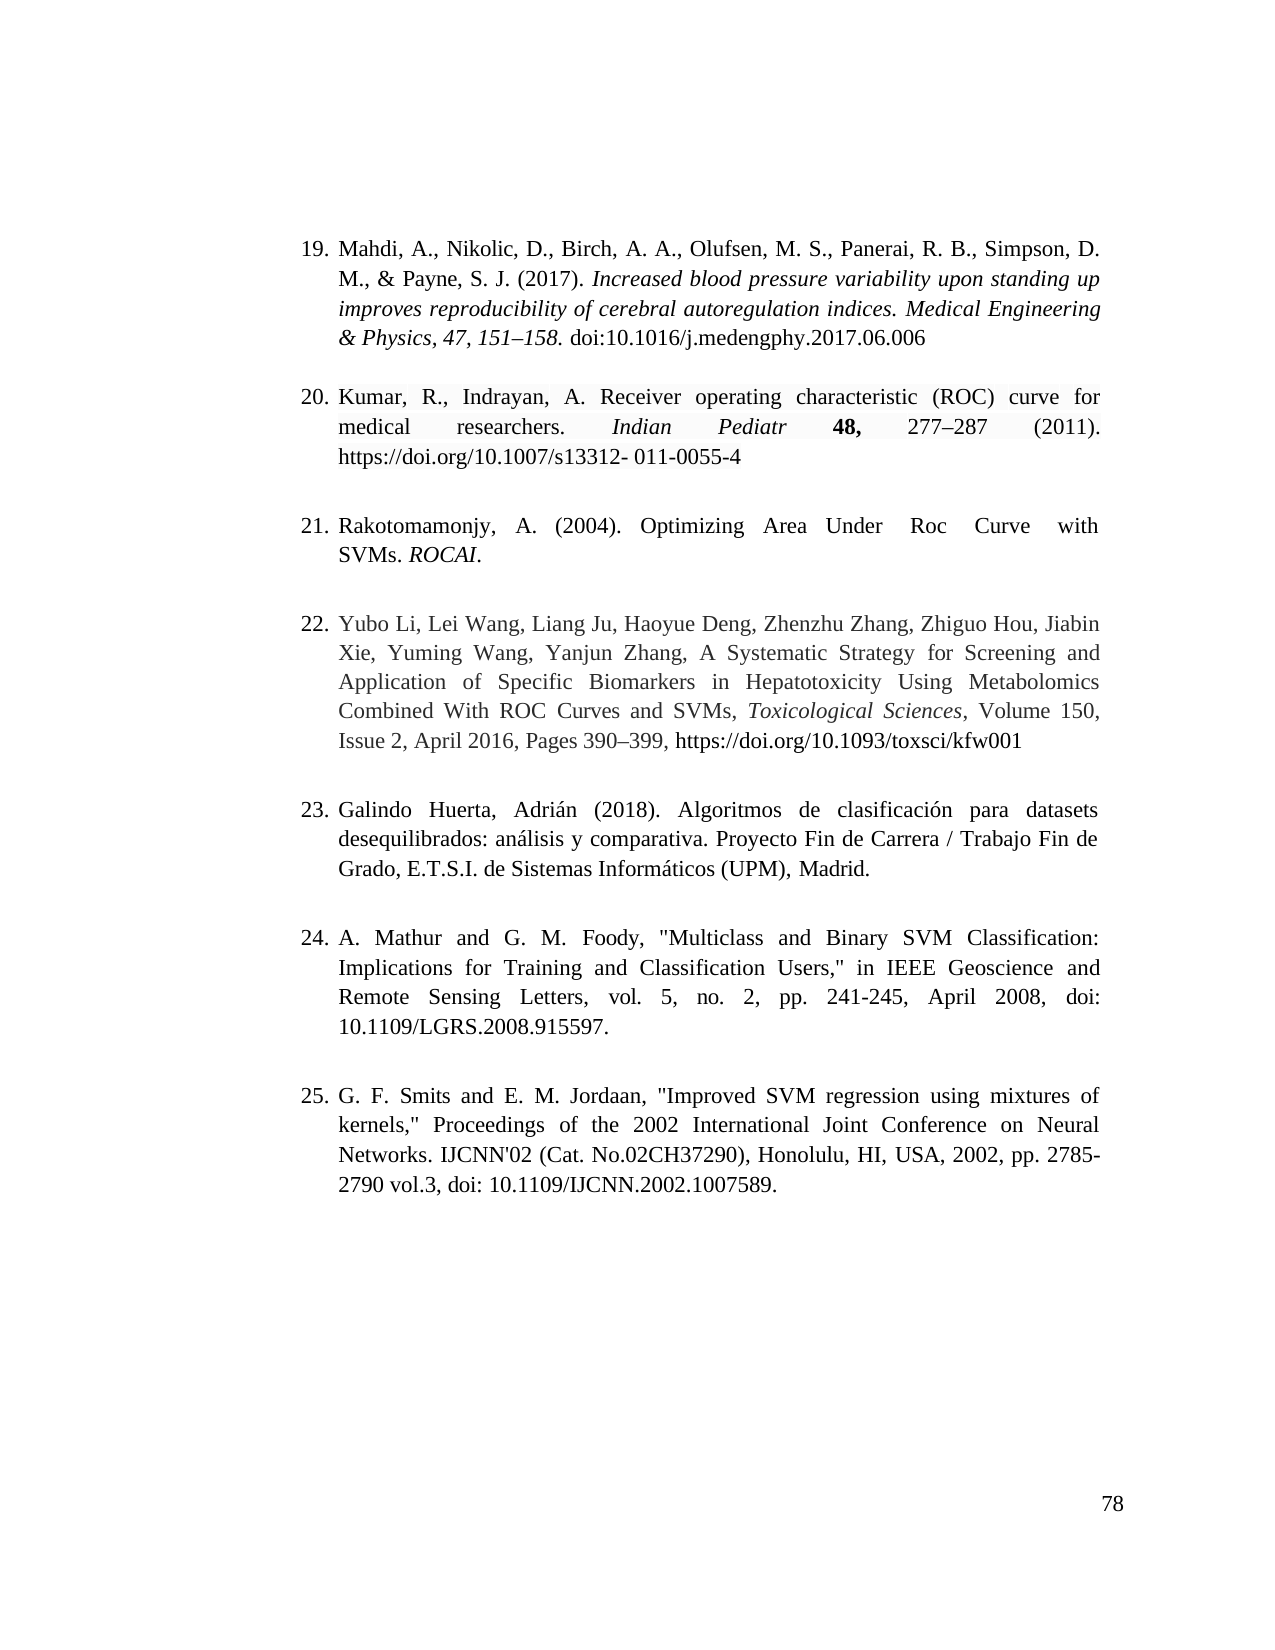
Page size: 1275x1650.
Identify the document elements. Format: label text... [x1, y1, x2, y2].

list G. F. Smits and E. M. Jordaan, "Improved SVM regression using mixtures of kernels," Proceedings of the 2002 International Joint Conference on Neural Networks. IJCNN'02 (Cat. No.02CH37290), Honolulu, HI, USA, 2002, pp. 2785- 2790 vol.3, doi: 10.1109/IJCNN.2002.1007589. [301, 1082, 1101, 1197]
list Rakotomamonjy, A. (2004). Optimizing Area Under Roc Curve with SVMs. ROCAI. [301, 512, 1100, 567]
list Yubo Li, Lei Wang, Liang Ju, Haoyue Deng, Zhenzhu Zhang, Zhiguo Hou, Jiabin Xie, Yuming Wang, Yanjun Zhang, A Systematic Strategy for Screening and Application of Specific Biomarkers in Hepatotoxicity Using Metabolomics Combined With ROC Curves and SVMs, Toxicological Sciences, Volume 150, Issue 2, April 2016, Pages 390–399, https://doi.org/10.1093/toxsci/kfw001 [301, 610, 1100, 753]
list Mahdi, A., Nikolic, D., Birch, A. A., Olufsen, M. S., Panerai, R. B., Simpson, D. M., & Payne, S. J. (2017). Increased blood pressure variability upon standing up improves reproducibility of cerebral autoregulation indices. Medical Engineering & Physics, 47, 151–158. doi:10.1016/j.medengphy.2017.06.006 [301, 235, 1101, 351]
list Kumar, R., Indrayan, A. Receiver operating characteristic (ROC) curve for medical researchers. Indian Pediatr 48, 277–287 (2011). https://doi.org/10.1007/s13312- 011-0055-4 [301, 383, 1101, 469]
list A. Mathur and G. M. Foody, "Multiclass and Binary SVM Classification: Implications for Training and Classification Users," in IEEE Geoscience and Remote Sensing Letters, vol. 5, no. 2, pp. 241-245, April 2008, doi: 10.1109/LGRS.2008.915597. [301, 924, 1100, 1039]
list Galindo Huerta, Adrián (2018). Algoritmos de clasificación para datasets desequilibrados: análisis y comparativa. Proyecto Fin de Carrera / Trabajo Fin de Grado, E.T.S.I. de Sistemas Informáticos (UPM), Madrid. [301, 796, 1100, 882]
